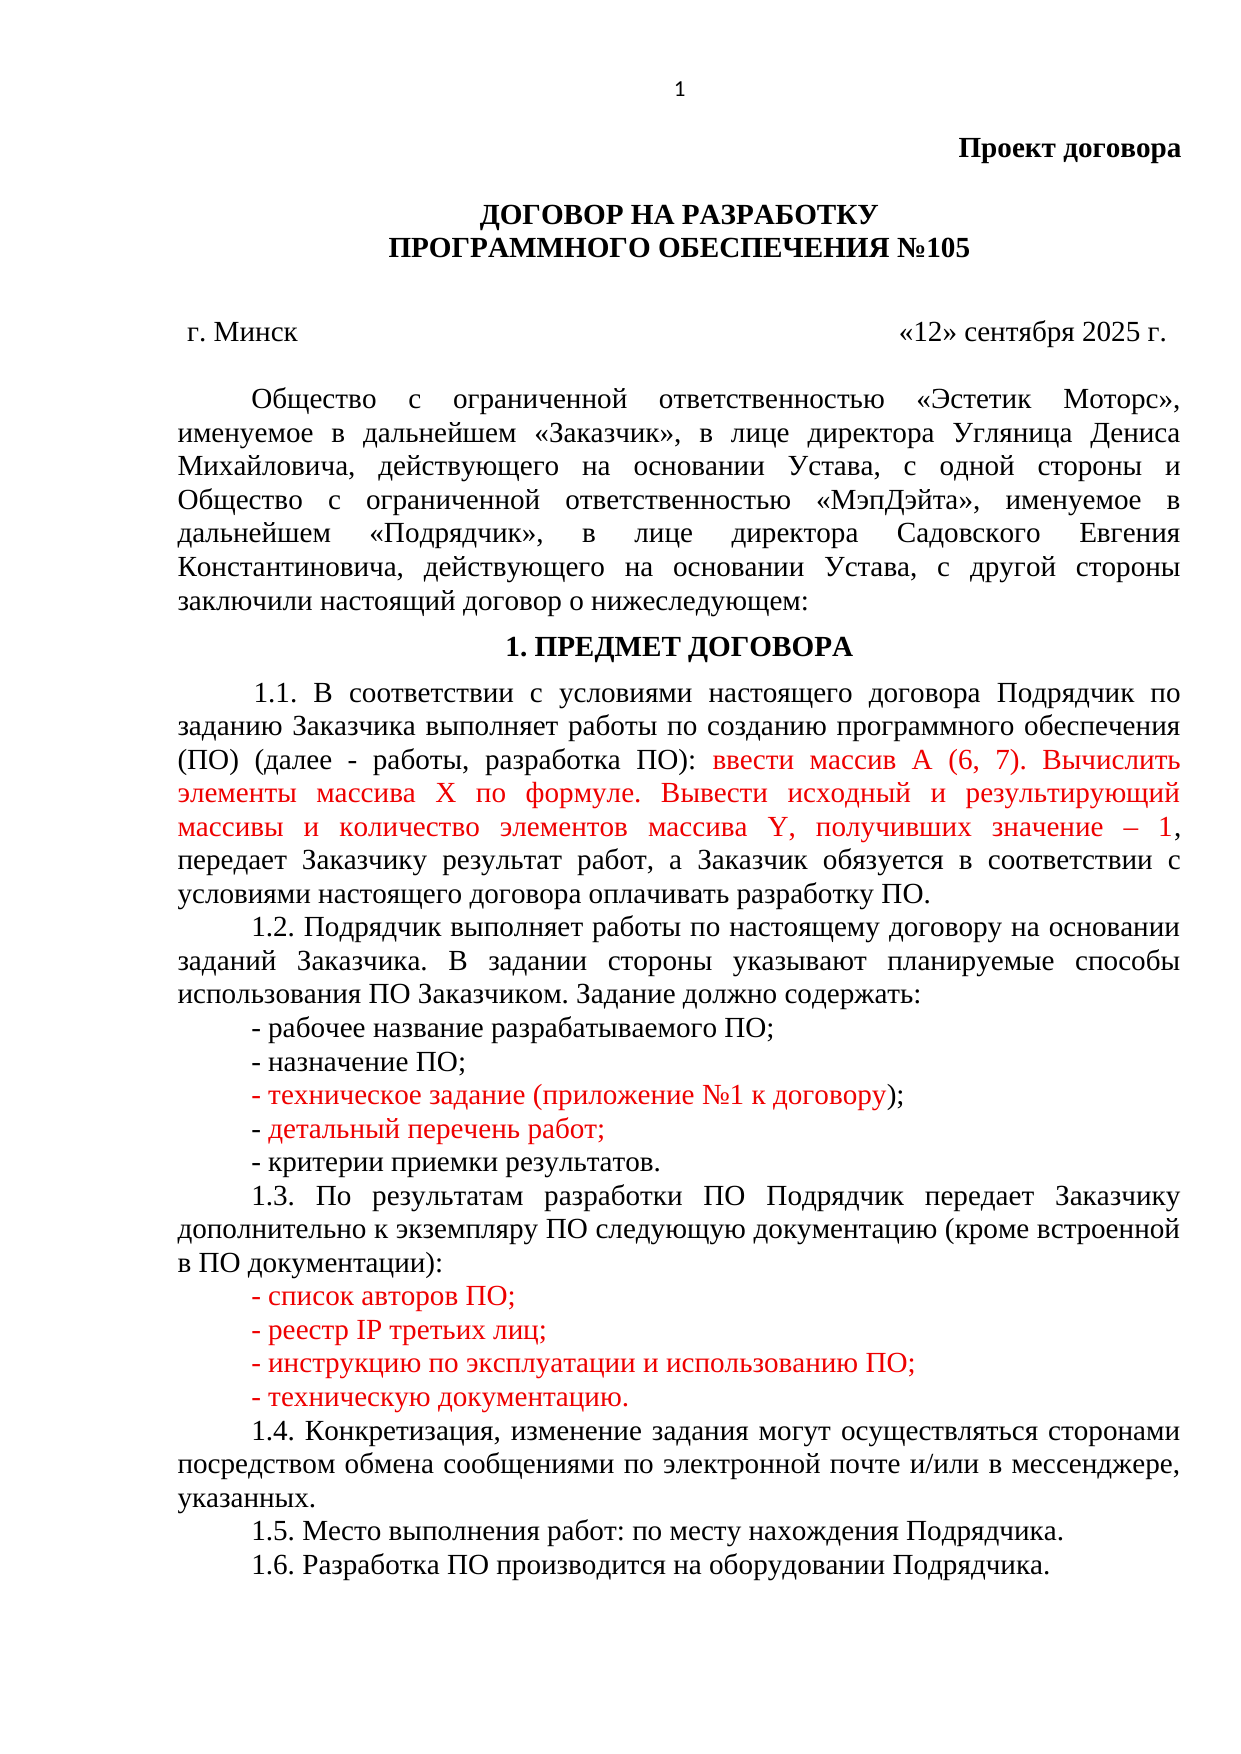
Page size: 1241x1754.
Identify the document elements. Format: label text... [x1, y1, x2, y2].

text - инструкцию по эксплуатации и использованию ПО; [177, 1346, 1181, 1379]
text 1.6. Разработка ПО производится на оборудовании Подрядчика. [177, 1547, 1181, 1580]
text - рабочее название разрабатываемого ПО; [177, 1010, 1181, 1044]
text 1.2. Подрядчик выполняет работы по настоящему договору на основании заданий Заказчика. В задании стороны указывают планируемые способы использования ПО Заказчиком. Задание должно содержать: [177, 909, 1181, 1010]
text Общество с ограниченной ответственностью «Эстетик Моторс», именуемое в дальнейшем «Заказчик», в лице директора Угляница Дениса Михайловича, действующего на основании Устава, с одной стороны и Общество с ограниченной ответственностью «МэпДэйта», именуемое в дальнейшем «Подрядчик», в лице директора Садовского Евгения Константиновича, действующего на основании Устава, с другой стороны заключили настоящий договор о нижеследующем: [177, 381, 1181, 616]
text 1.3. По результатам разработки ПО Подрядчик передает Заказчику дополнительно к экземпляру ПО следующую документацию (кроме встроенной в ПО документации): [177, 1178, 1181, 1278]
text Проект договора [177, 130, 1181, 163]
text 1. ПРЕДМЕТ ДОГОВОРА [177, 629, 1181, 662]
text - критерии приемки результатов. [177, 1144, 1181, 1178]
text ДОГОВОР НА РАЗРАБОТКУ [177, 197, 1181, 230]
text г. Минск «12» сентября 2025 г. [177, 314, 1181, 348]
text 1.1. В соответствии с условиями настоящего договора Подрядчик по заданию Заказчика выполняет работы по созданию программного обеспечения (ПО) (далее - работы, разработка ПО): ввести массив А (6, 7). Вычислить элементы массива Х по формуле. Вывести исходный и результирующий массивы и количество элементов массива Y, получивших значение – 1, передает Заказчику результат работ, а Заказчик обязуется в соответствии с условиями настоящего договора оплачивать разработку ПО. [177, 675, 1181, 909]
text - техническую документацию. [177, 1379, 1181, 1413]
text - назначение ПО; [177, 1044, 1181, 1077]
text - детальный перечень работ; [177, 1111, 1181, 1144]
text ПРОГРАММНОГО ОБЕСПЕЧЕНИЯ №105 [177, 230, 1181, 264]
text - техническое задание (приложение №1 к договору); [177, 1077, 1181, 1111]
text - реестр IP третьих лиц; [177, 1312, 1181, 1346]
text - список авторов ПО; [177, 1278, 1181, 1312]
text 1.4. Конкретизация, изменение задания могут осуществляться сторонами посредством обмена сообщениями по электронной почте и/или в мессенджере, указанных. [177, 1413, 1181, 1513]
text 1.5. Место выполнения работ: по месту нахождения Подрядчика. [177, 1513, 1181, 1547]
